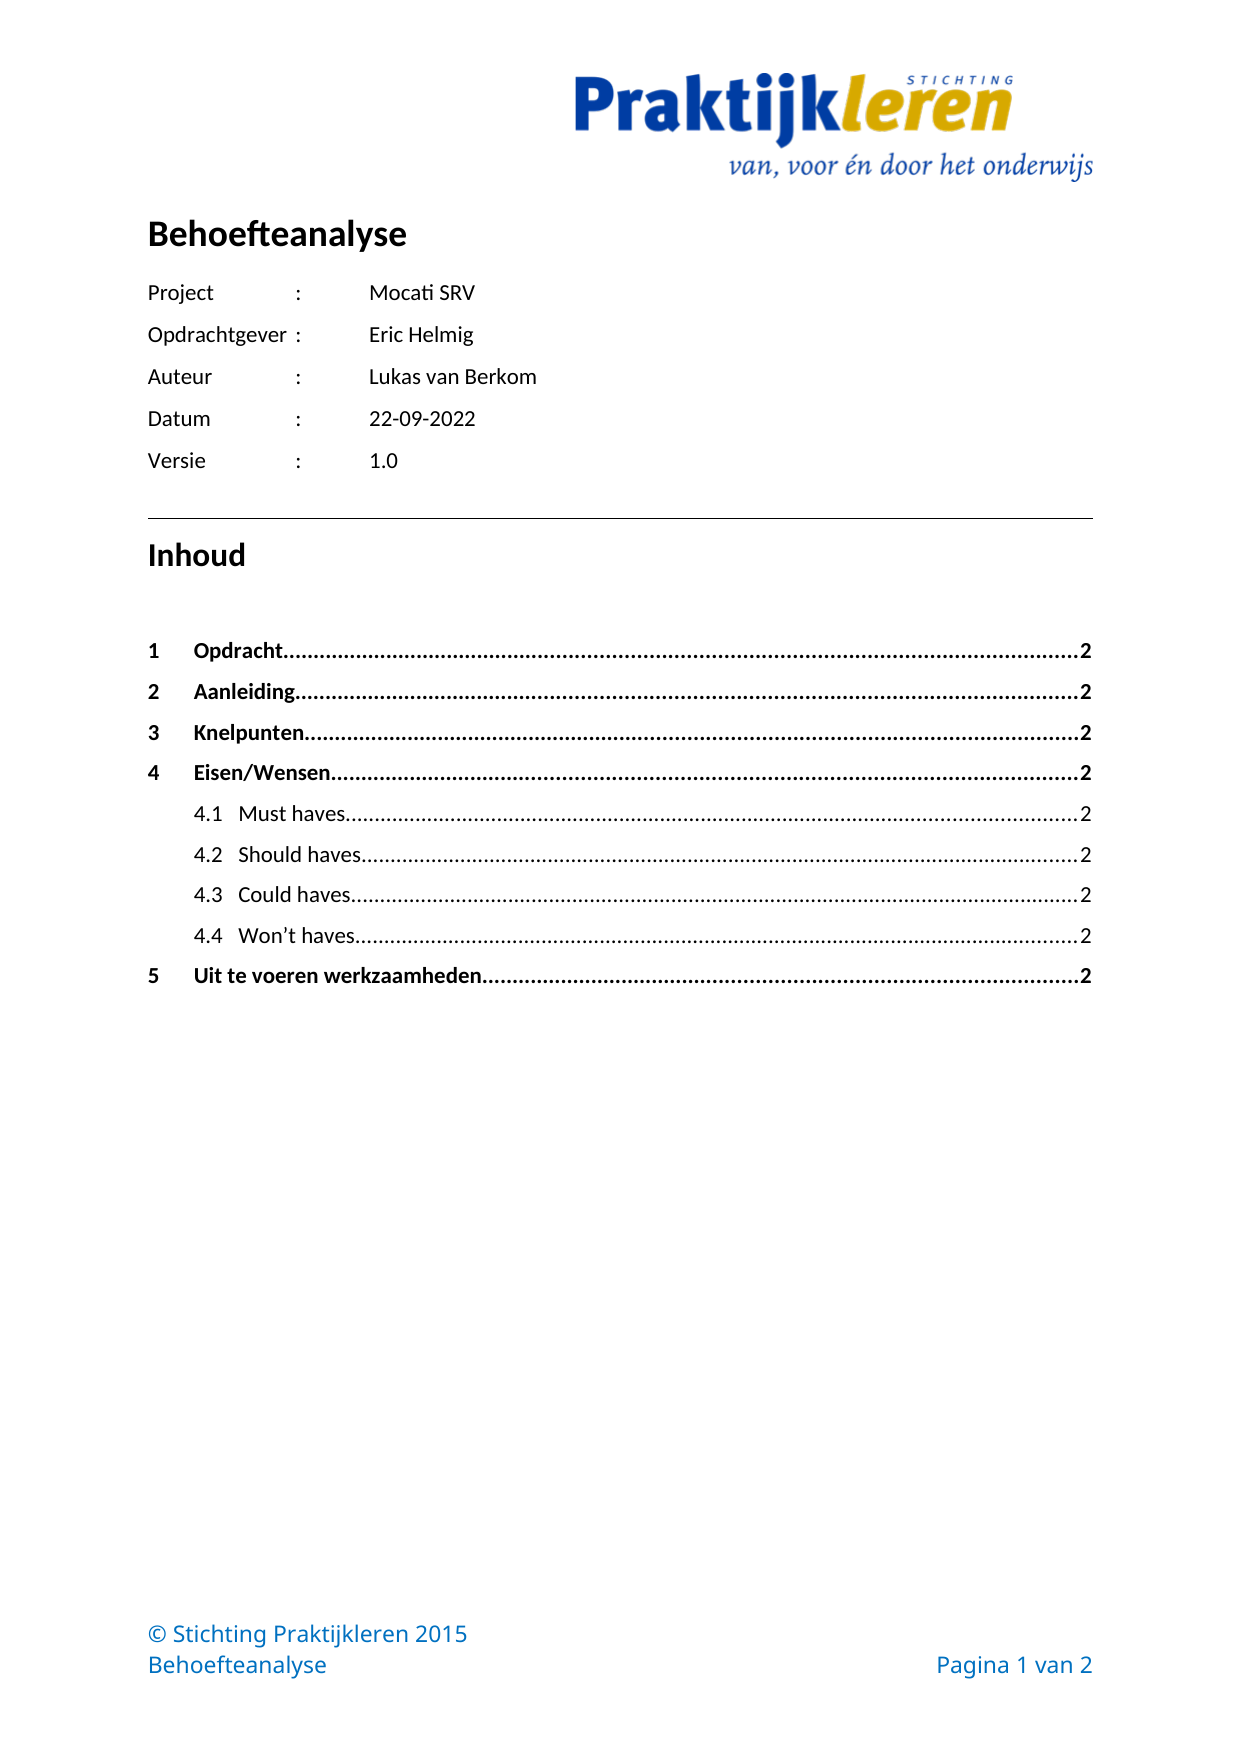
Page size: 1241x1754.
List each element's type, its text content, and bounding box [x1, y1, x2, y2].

text Opdrachtgever : Eric Helmig [148, 321, 1093, 348]
text Auteur : Lukas van Berkom [148, 362, 1093, 391]
text Versie : 1.0 [148, 446, 1093, 474]
text Datum : 22-09-2022 [148, 404, 1093, 432]
text Project : Mocati SRV [148, 278, 1093, 307]
text Behoefteanalyse [148, 210, 1093, 256]
picture [575, 73, 1093, 182]
